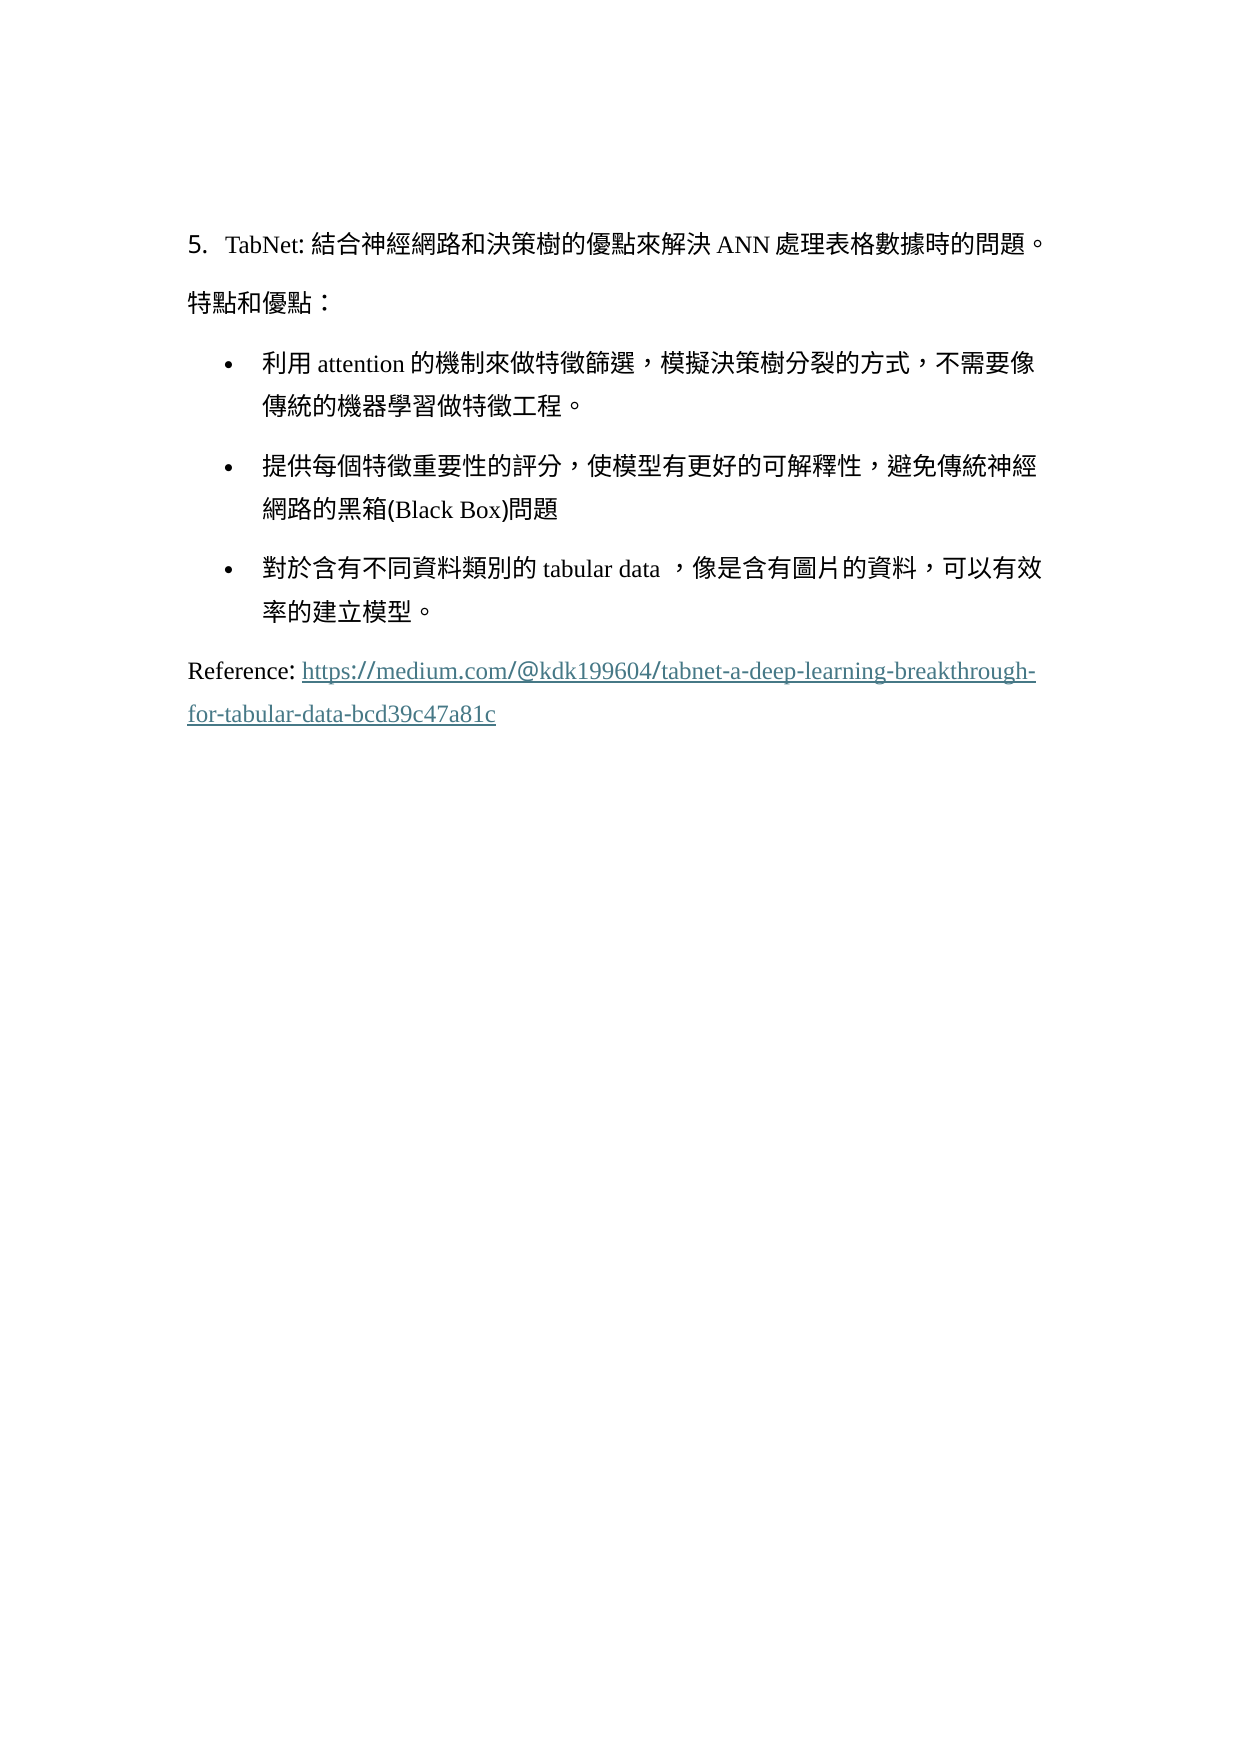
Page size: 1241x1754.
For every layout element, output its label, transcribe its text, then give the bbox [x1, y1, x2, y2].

list 提供每個特徵重要性的評分，使模型有更好的可解釋性，避免傳統神經網路的黑箱(Black Box)問題 [225, 446, 1053, 526]
text Reference: https://medium.com/@kdk199604/tabnet-a-deep-learning-breakthrough-for-tabular-data-bcd39c47a81c [187, 651, 1053, 732]
list 利用attention的機制來做特徵篩選，模擬決策樹分裂的方式，不需要像傳統的機器學習做特徵工程。 [225, 343, 1053, 423]
list 對於含有不同資料類別的 tabular data ，像是含有圖片的資料，可以有效率的建立模型。 [225, 548, 1053, 629]
text 特點和優點： [187, 283, 1053, 321]
list TabNet: 結合神經網路和決策樹的優點來解決ANN處理表格數據時的問題。 [187, 224, 1053, 261]
